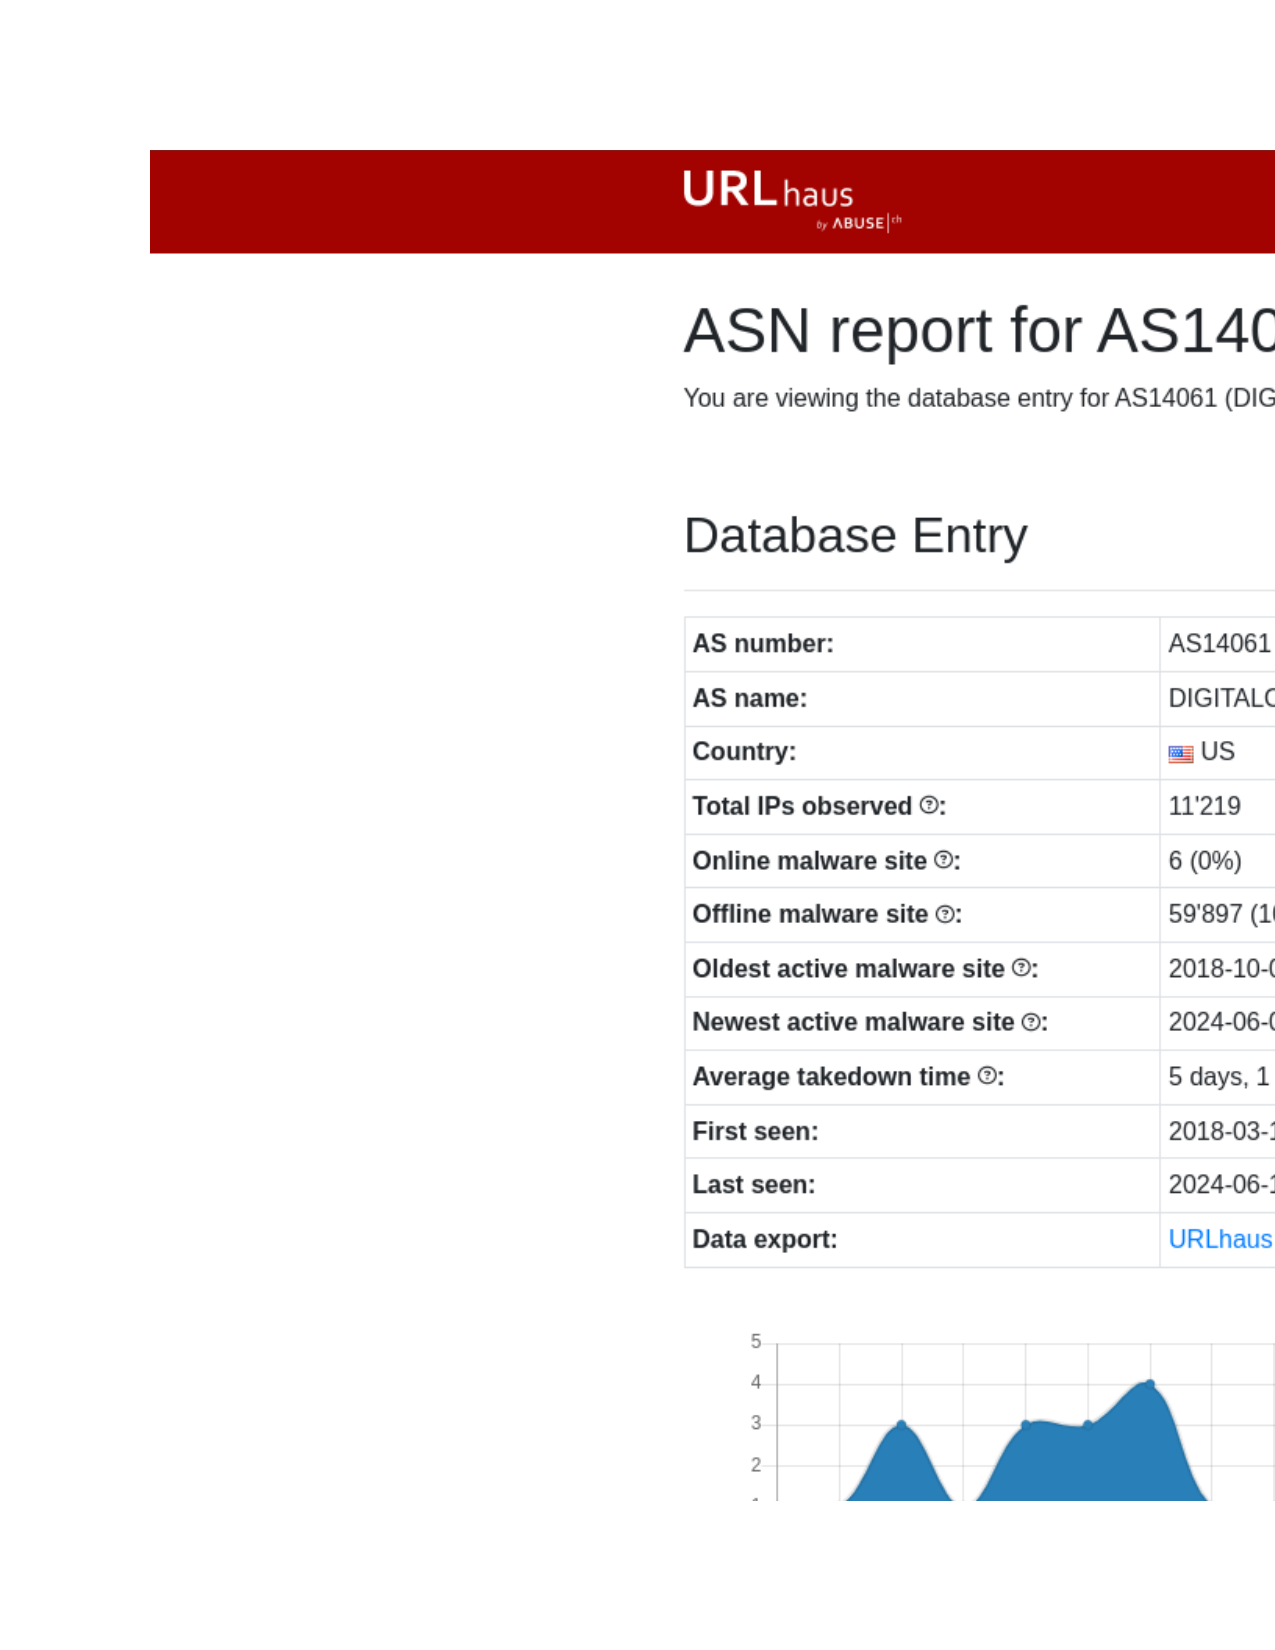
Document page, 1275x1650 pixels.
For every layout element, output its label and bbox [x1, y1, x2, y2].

picture [150, 150, 1275, 1501]
